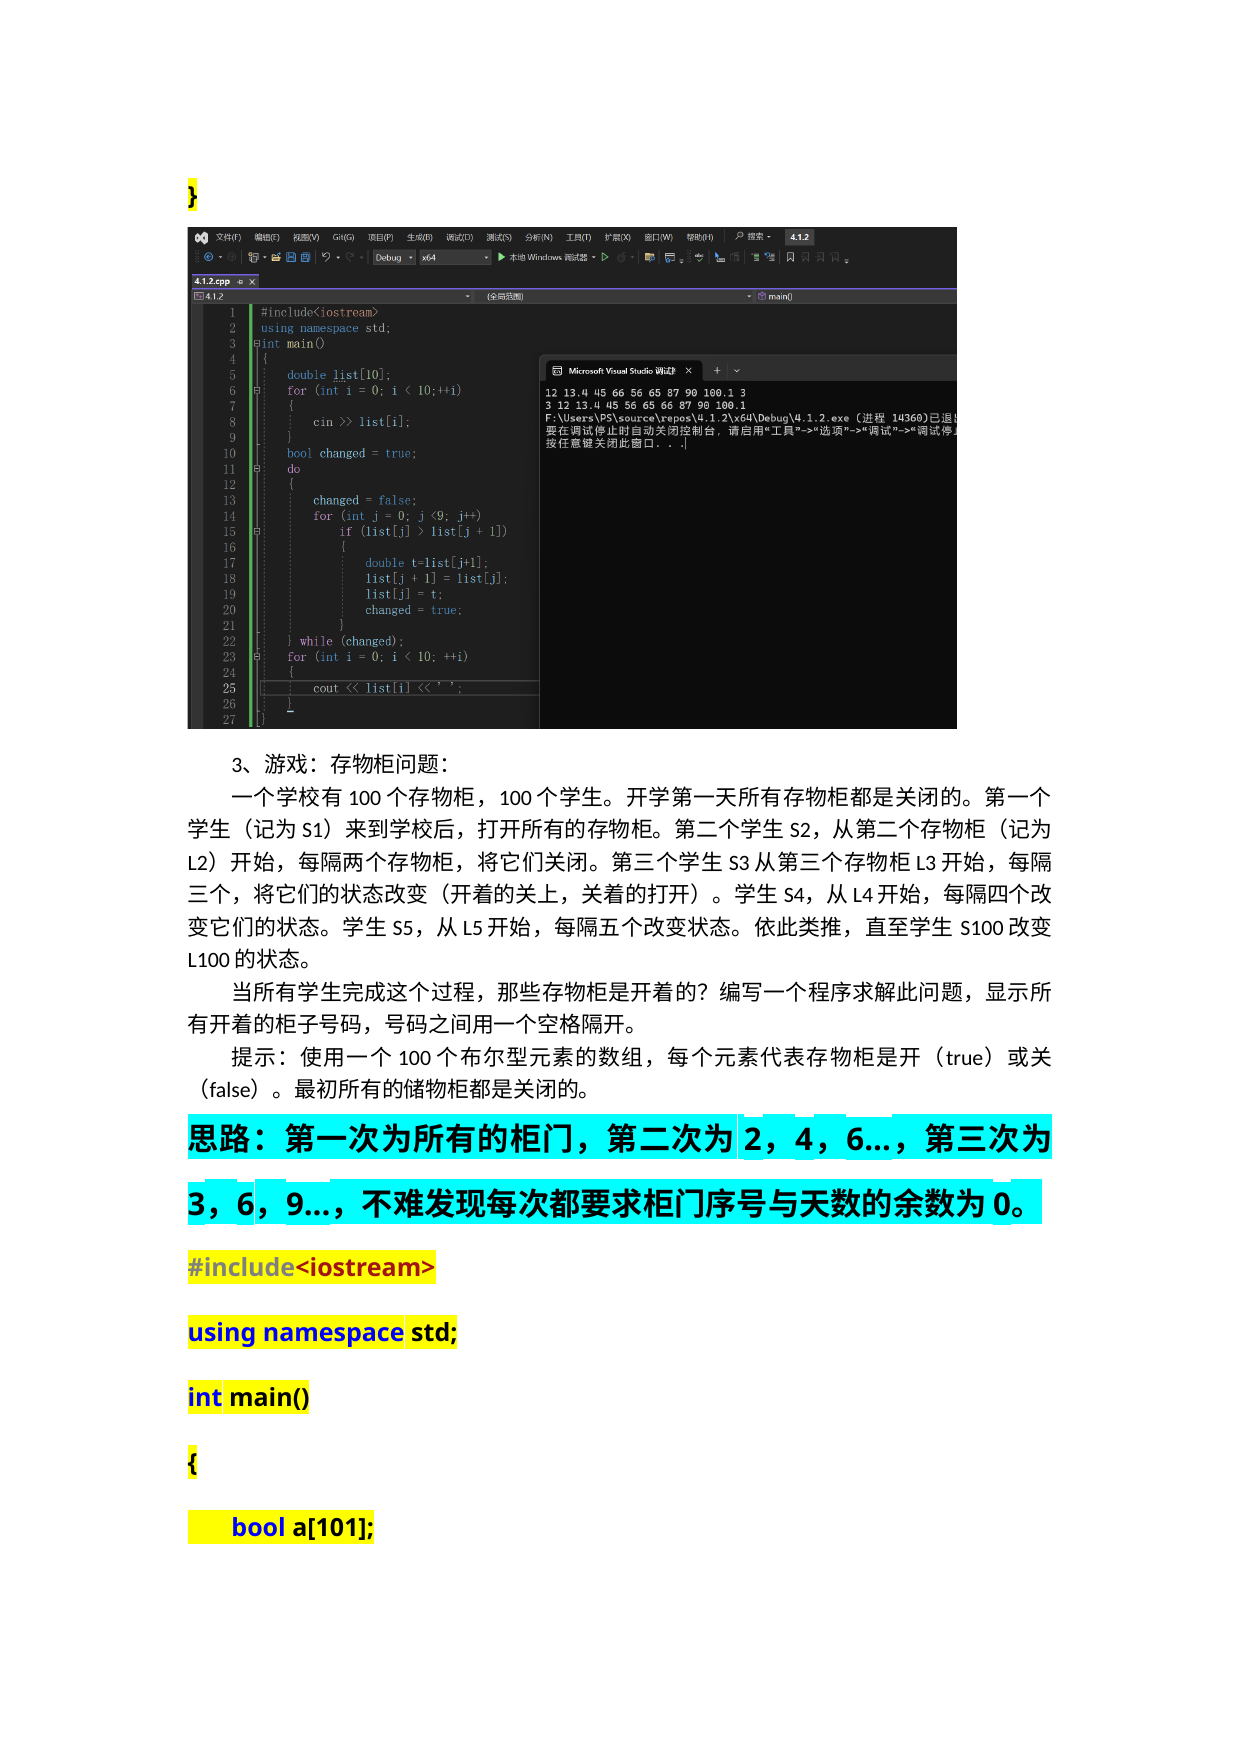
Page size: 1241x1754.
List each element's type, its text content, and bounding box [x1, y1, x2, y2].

text 提示：使用一个100个布尔型元素的数组，每个元素代表存物柜是开（true）或关（false）。最初所有的储物柜都是关闭的。 [187, 1039, 1053, 1104]
text { [187, 1429, 1053, 1494]
picture [187, 227, 957, 729]
text } [187, 162, 1053, 227]
text #include<iostream> [187, 1234, 1053, 1299]
text bool a[101]; [187, 1494, 1053, 1559]
text int main() [187, 1364, 1053, 1429]
text 思路：第一次为所有的柜门，第二次为2，4，6...，第三次为3，6，9...，不难发现每次都要求柜门序号与天数的余数为0。 [187, 1104, 1053, 1234]
text 当所有学生完成这个过程，那些存物柜是开着的？编写一个程序求解此问题，显示所有开着的柜子号码，号码之间用一个空格隔开。 [187, 974, 1053, 1039]
text 3、游戏：存物柜问题： [187, 747, 1053, 779]
text using namespace std; [187, 1299, 1053, 1364]
text 一个学校有100个存物柜，100个学生。开学第一天所有存物柜都是关闭的。第一个学生（记为S1）来到学校后，打开所有的存物柜。第二个学生S2，从第二个存物柜（记为L2）开始，每隔两个存物柜，将它们关闭。第三个学生S3从第三个存物柜L3开始，每隔三个，将它们的状态改变（开着的关上，关着的打开）。学生S4，从L4开始，每隔四个改变它们的状态。学生S5，从L5开始，每隔五个改变状态。依此类推，直至学生S100改变L100的状态。 [187, 779, 1053, 974]
